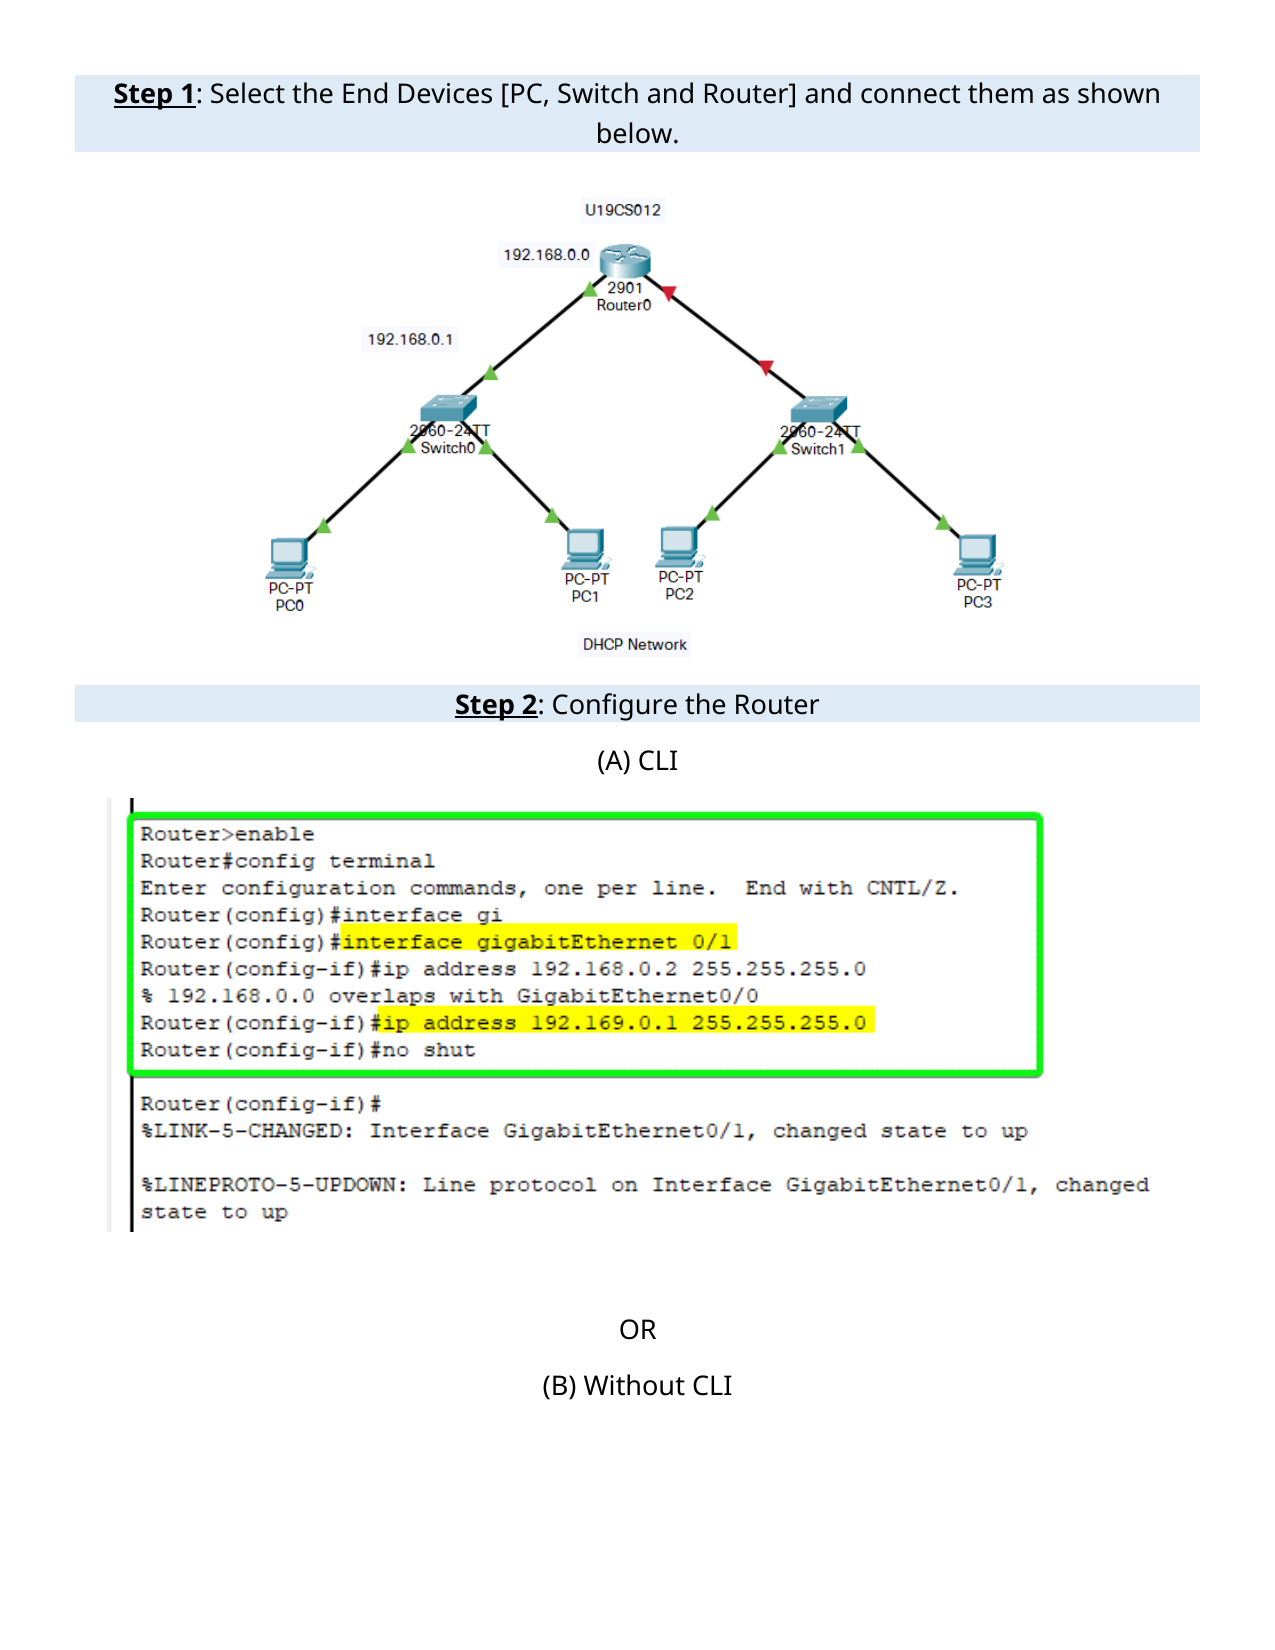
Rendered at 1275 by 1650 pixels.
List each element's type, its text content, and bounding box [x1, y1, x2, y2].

picture [246, 171, 1029, 667]
text (A) CLI [75, 742, 1200, 778]
text Step 2: Configure the Router [75, 685, 1200, 722]
text OR [75, 1310, 1200, 1347]
text (B) Without CLI [75, 1367, 1200, 1403]
text Step 1: Select the End Devices [PC, Switch and Router] and connect them as shown below. [75, 75, 1200, 152]
picture [107, 798, 1168, 1232]
